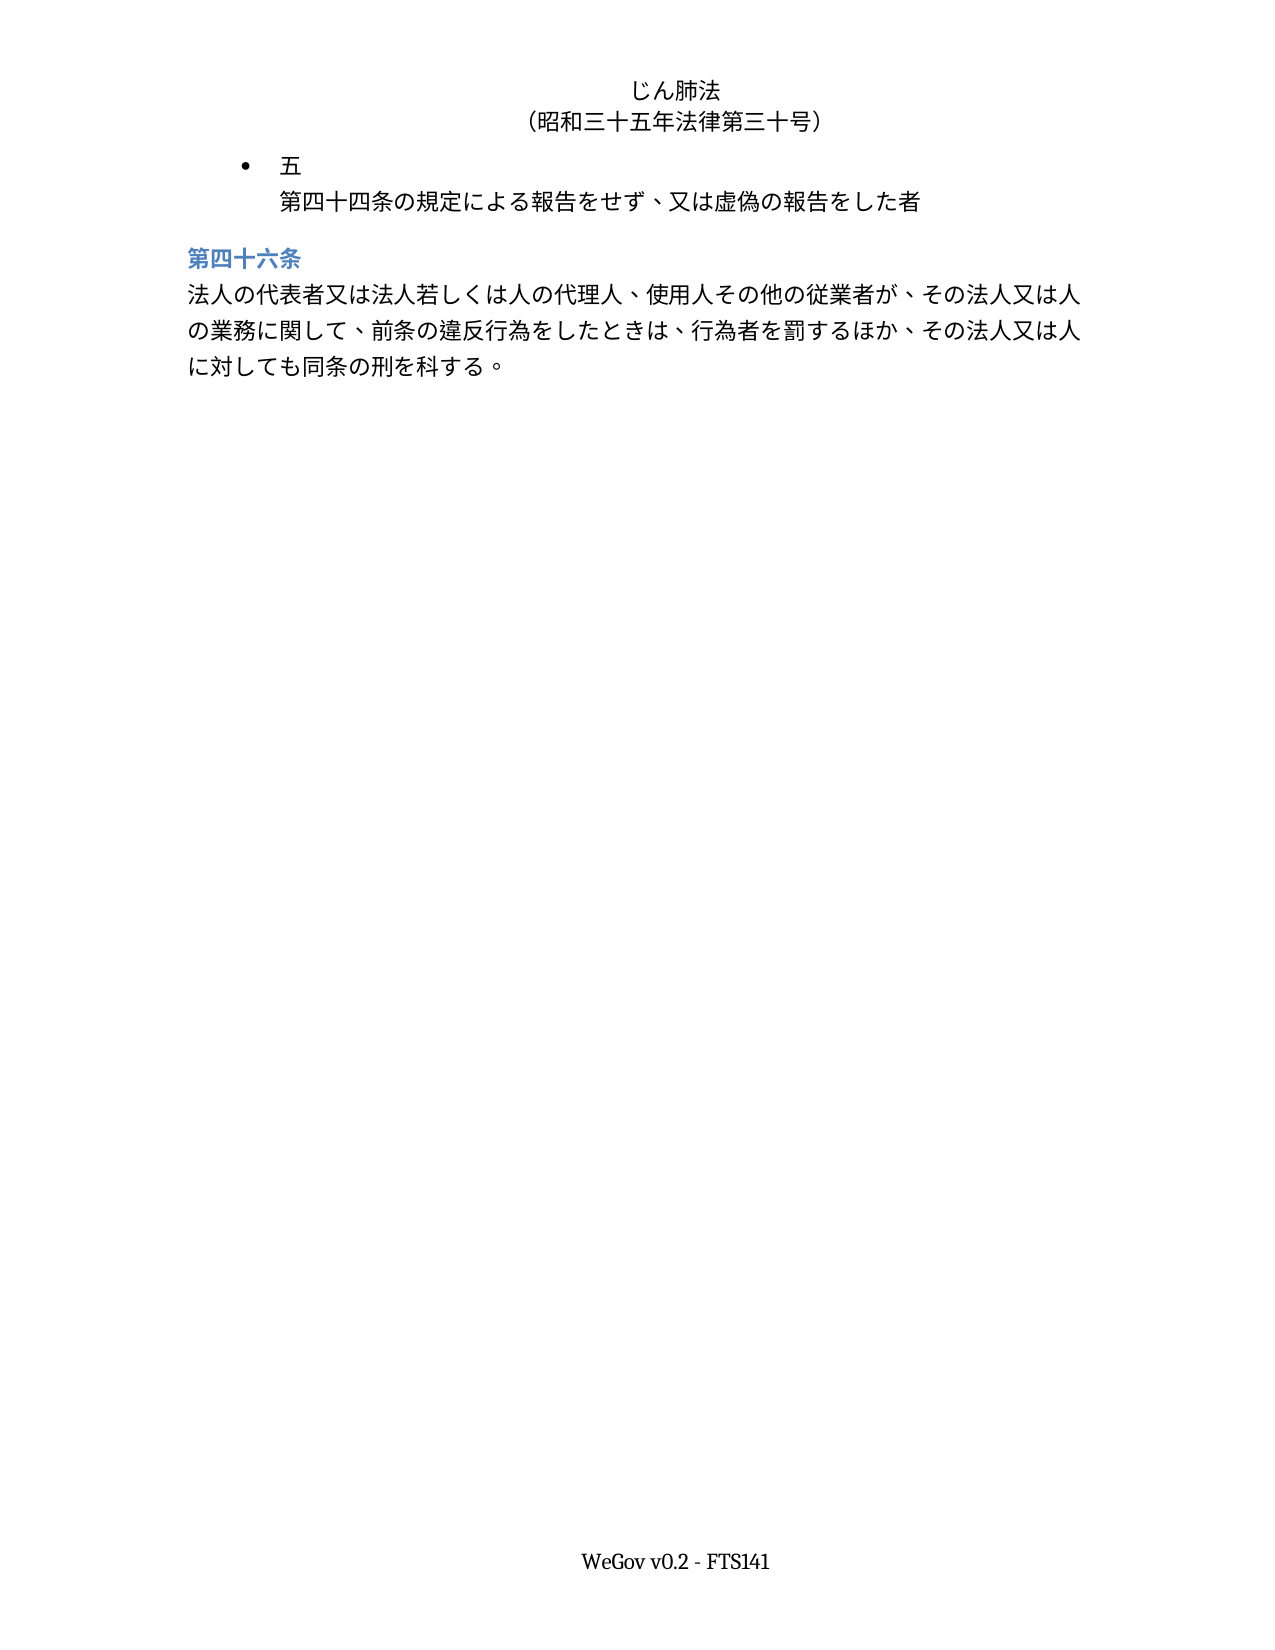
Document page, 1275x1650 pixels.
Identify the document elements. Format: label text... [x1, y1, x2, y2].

subtitle 第四十六条 [187, 243, 1087, 274]
list 五 第四十四条の規定による報告をせず、又は虚偽の報告をした者 [242, 150, 1087, 217]
text 法人の代表者又は法人若しくは人の代理人、使用人その他の従業者が、その法人又は人の業務に関して、前条の違反行為をしたときは、行為者を罰するほか、その法人又は人に対しても同条の刑を科する。 [187, 279, 1087, 382]
